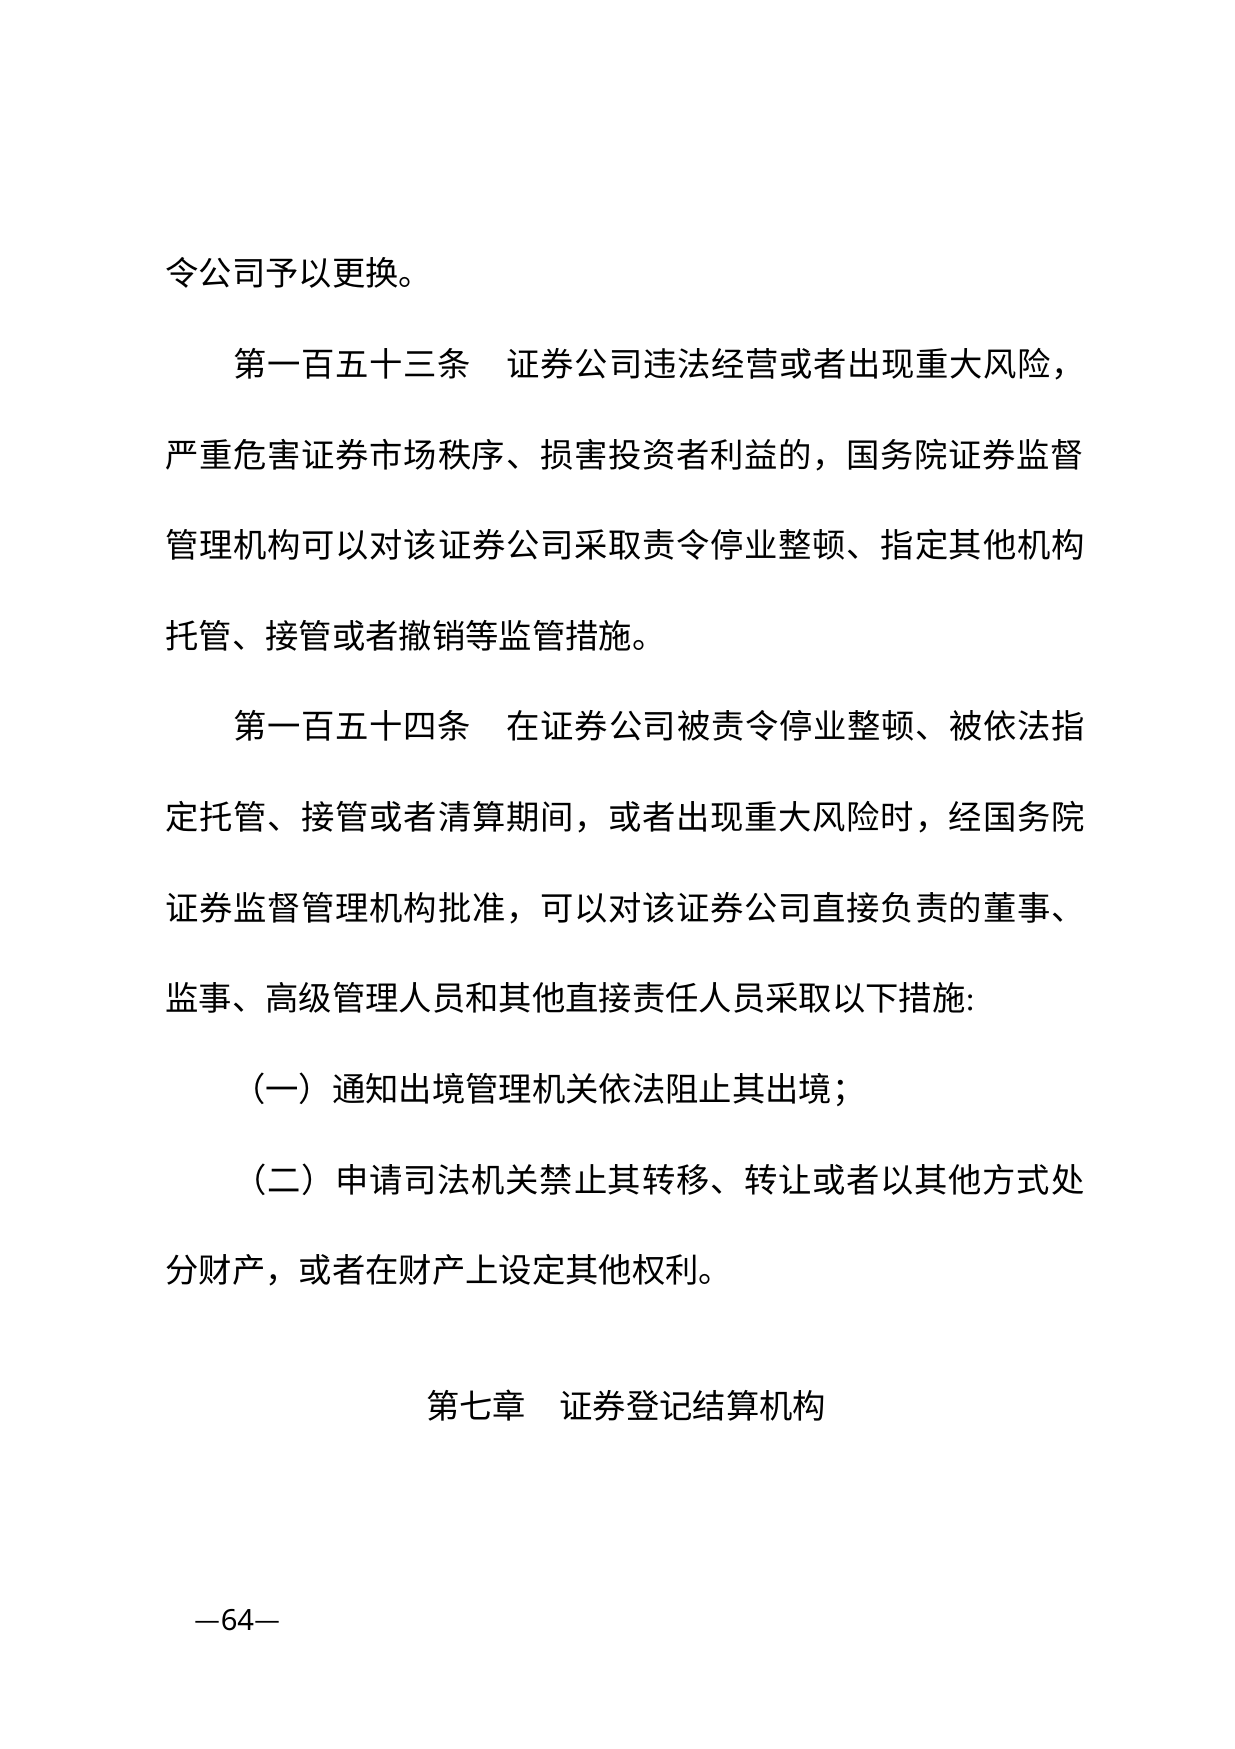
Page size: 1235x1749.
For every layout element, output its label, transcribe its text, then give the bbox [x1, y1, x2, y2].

text 第一百五十三条 证券公司违法经营或者出现重大风险，严重危害证券市场秩序、损害投资者利益的，国务院证券监督管理机构可以对该证券公司采取责令停业整顿、指定其他机构托管、接管或者撤销等监管措施。 [165, 317, 1087, 679]
text （一）通知出境管理机关依法阻止其出境； [165, 1042, 1087, 1132]
text 第七章 证券登记结算机构 [165, 1359, 1087, 1449]
text 第一百五十四条 在证券公司被责令停业整顿、被依法指定托管、接管或者清算期间，或者出现重大风险时，经国务院证券监督管理机构批准，可以对该证券公司直接负责的董事、监事、高级管理人员和其他直接责任人员采取以下措施: [165, 679, 1087, 1042]
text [165, 226, 1087, 317]
text （二）申请司法机关禁止其转移、转让或者以其他方式处分财产，或者在财产上设定其他权利。 [165, 1132, 1087, 1313]
